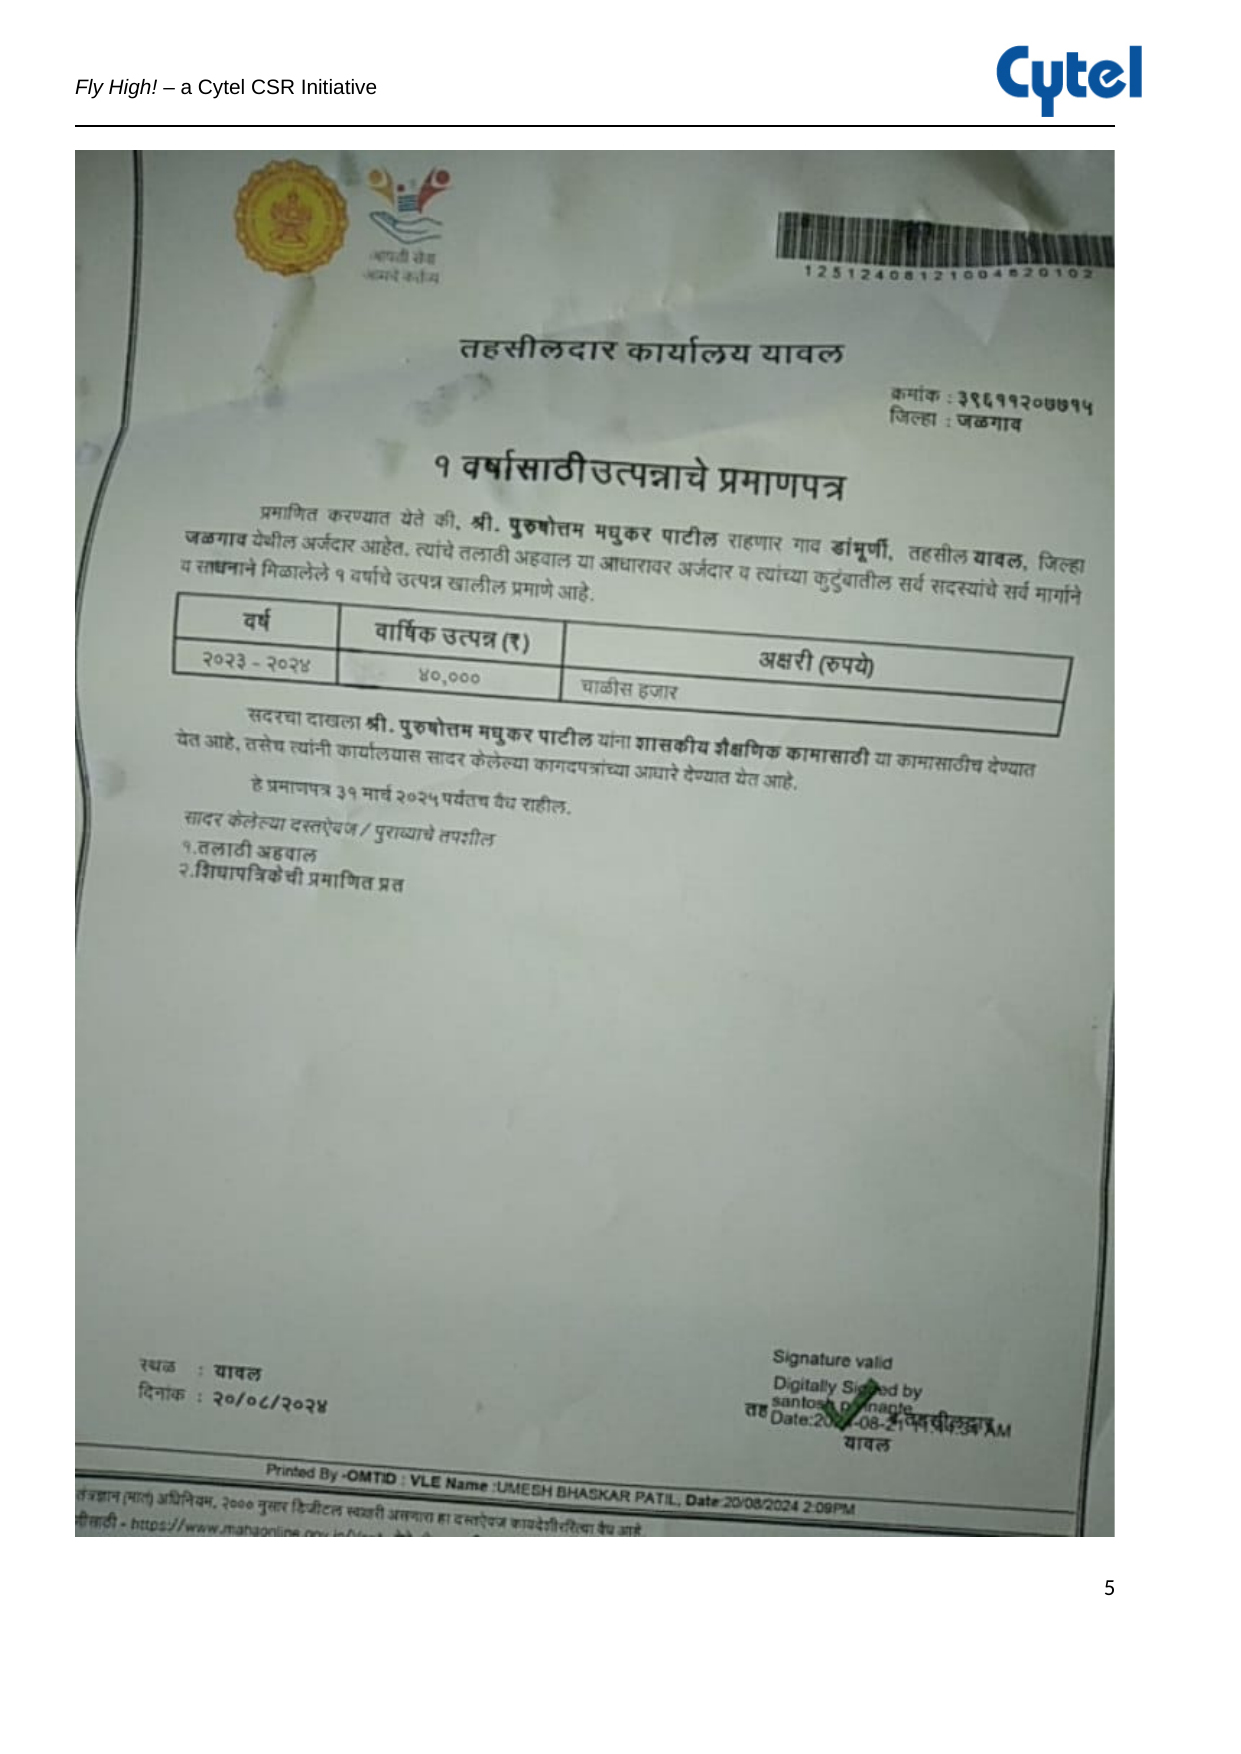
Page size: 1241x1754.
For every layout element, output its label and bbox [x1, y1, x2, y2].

picture [75, 150, 1115, 1537]
picture [988, 42, 1152, 119]
